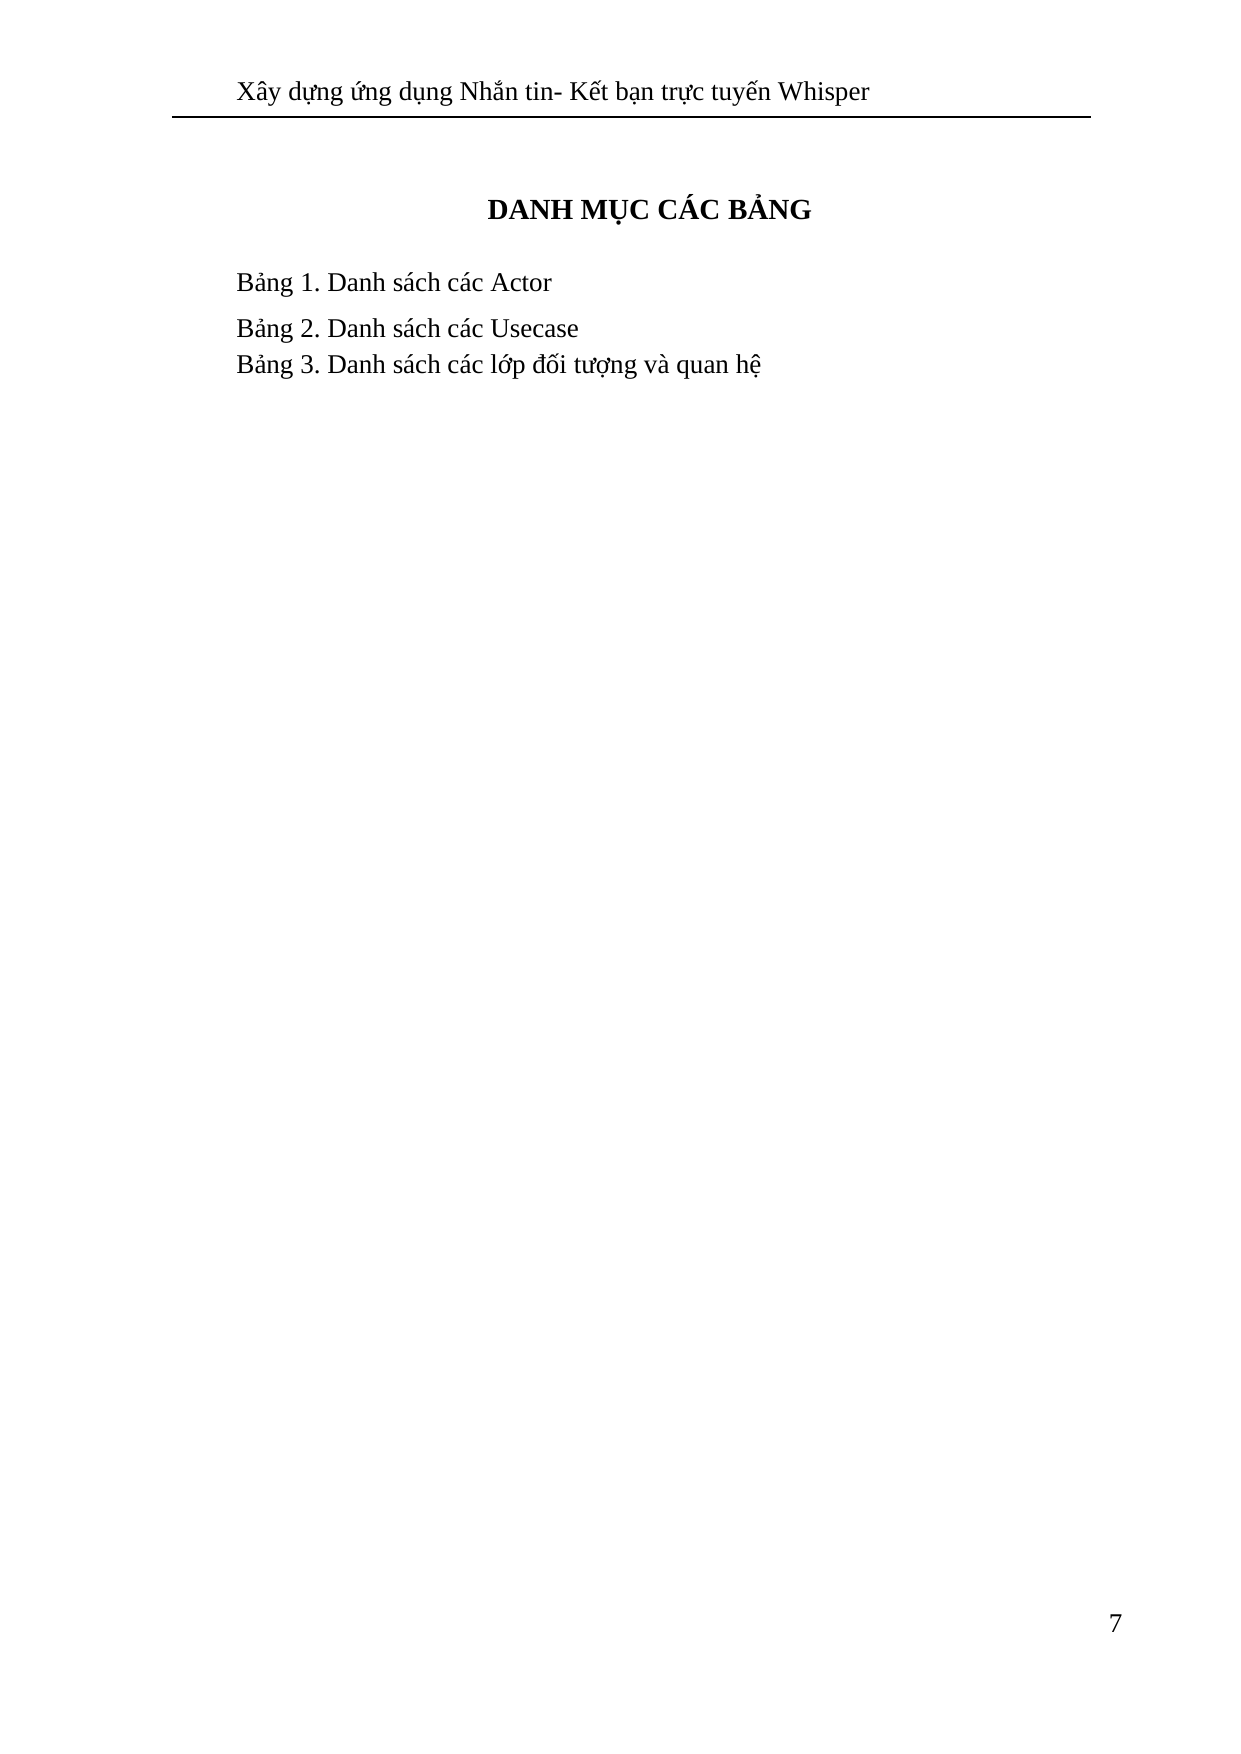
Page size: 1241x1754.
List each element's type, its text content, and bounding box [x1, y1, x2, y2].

text Bảng 3. Danh sách các lớp đối tượng và quan hệ [177, 348, 1122, 379]
text Bảng 2. Danh sách các Usecase [177, 312, 1122, 343]
title DANH MỤC CÁC BẢNG [177, 192, 1122, 226]
text Bảng 1. Danh sách các Actor [177, 266, 1122, 297]
